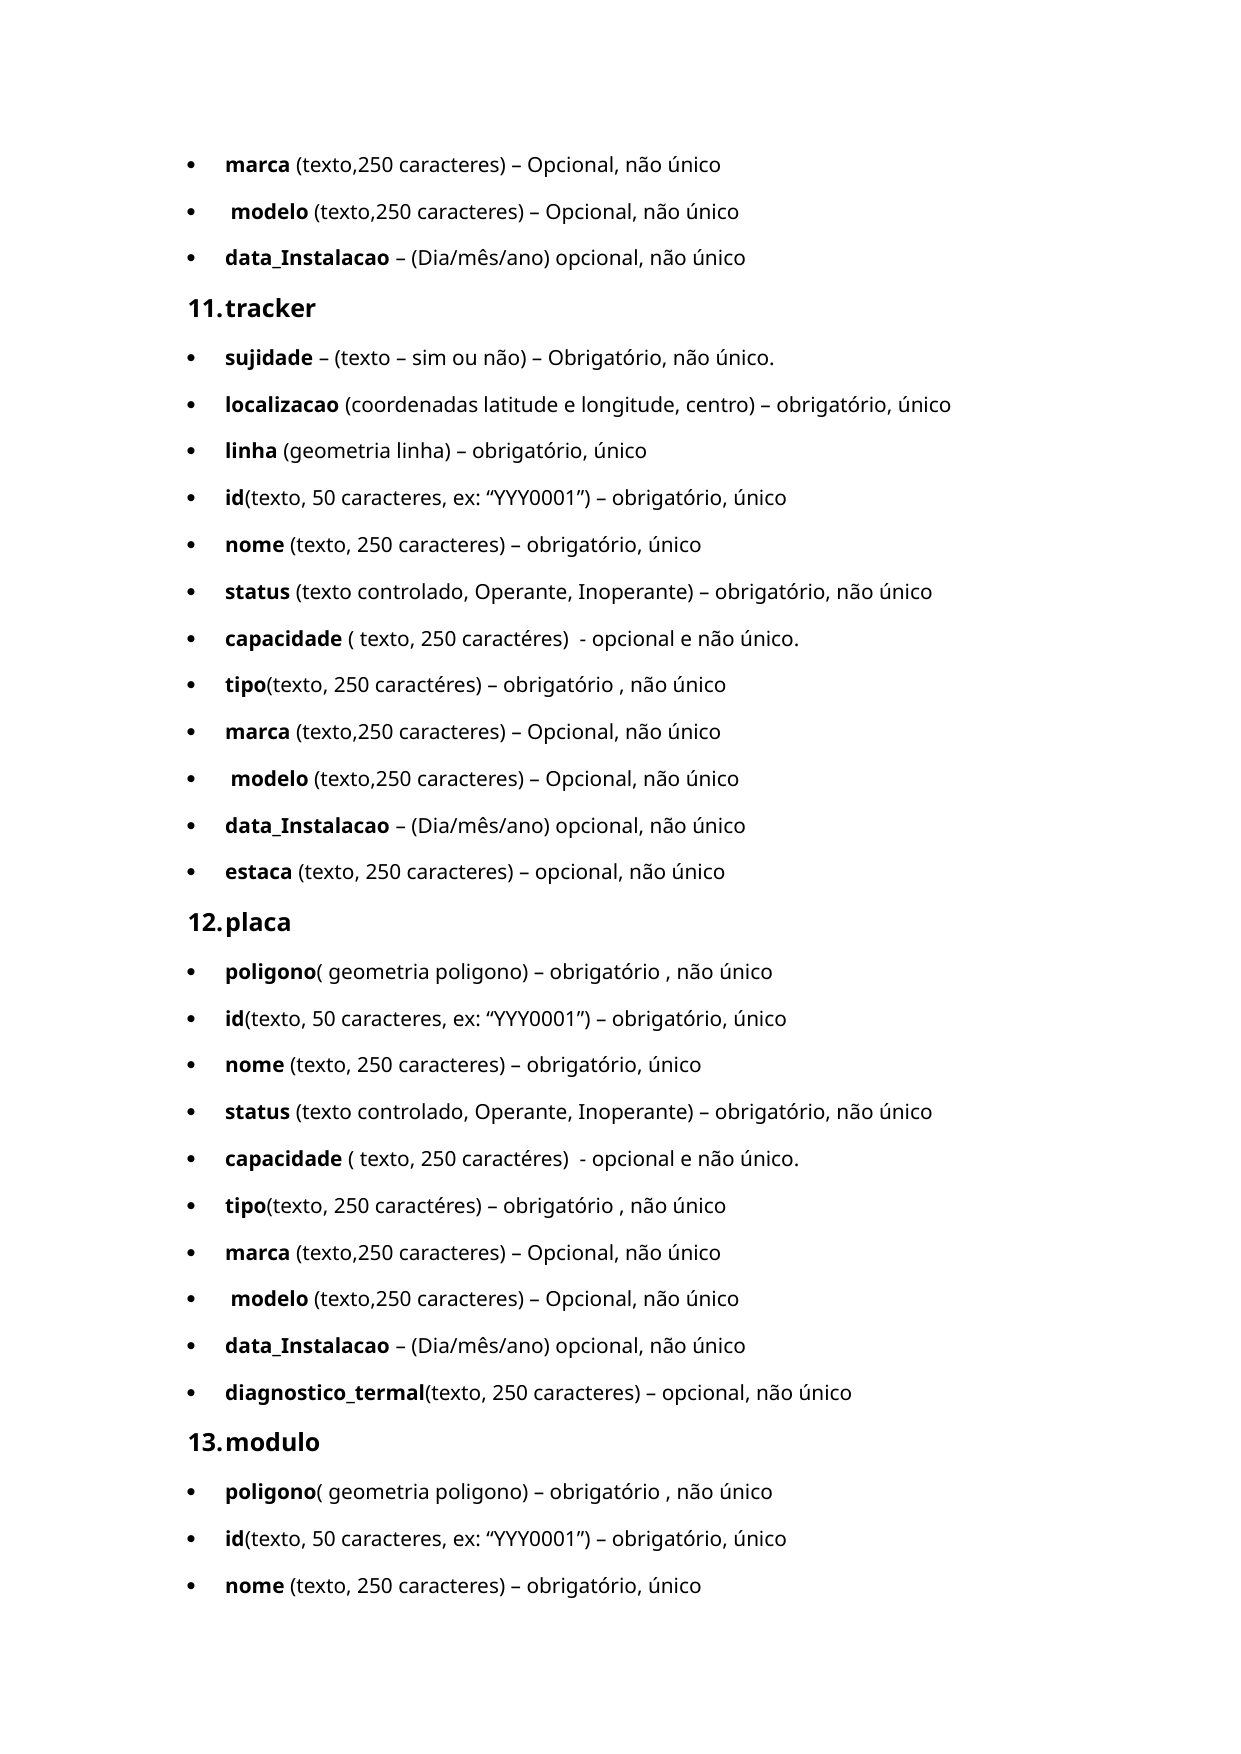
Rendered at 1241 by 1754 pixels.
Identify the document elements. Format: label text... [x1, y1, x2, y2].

list id(texto, 50 caracteres, ex: “YYY0001”) – obrigatório, único [187, 1524, 1090, 1553]
list marca (texto,250 caracteres) – Opcional, não único [187, 1238, 1090, 1266]
list localizacao (coordenadas latitude e longitude, centro) – obrigatório, único [187, 390, 1090, 418]
list estaca (texto, 250 caracteres) – opcional, não único [187, 857, 1090, 886]
list marca (texto,250 caracteres) – Opcional, não único [187, 150, 1090, 178]
list id(texto, 50 caracteres, ex: “YYY0001”) – obrigatório, único [187, 483, 1090, 512]
list status (texto controlado, Operante, Inoperante) – obrigatório, não único [187, 577, 1090, 605]
list linha (geometria linha) – obrigatório, único [187, 437, 1090, 465]
list modulo [187, 1425, 1090, 1459]
list tracker [187, 290, 1090, 324]
list nome (texto, 250 caracteres) – obrigatório, único [187, 1051, 1090, 1079]
list modelo (texto,250 caracteres) – Opcional, não único [187, 197, 1090, 225]
list capacidade ( texto, 250 caractéres) - opcional e não único. [187, 1144, 1090, 1172]
list data_Instalacao – (Dia/mês/ano) opcional, não único [187, 811, 1090, 839]
list status (texto controlado, Operante, Inoperante) – obrigatório, não único [187, 1097, 1090, 1126]
list sujidade – (texto – sim ou não) – Obrigatório, não único. [187, 343, 1090, 371]
list modelo (texto,250 caracteres) – Opcional, não único [187, 1284, 1090, 1313]
list id(texto, 50 caracteres, ex: “YYY0001”) – obrigatório, único [187, 1004, 1090, 1032]
list capacidade ( texto, 250 caractéres) - opcional e não único. [187, 624, 1090, 652]
list modelo (texto,250 caracteres) – Opcional, não único [187, 764, 1090, 792]
list poligono( geometria poligono) – obrigatório , não único [187, 1477, 1090, 1506]
list diagnostico_termal(texto, 250 caracteres) – opcional, não único [187, 1378, 1090, 1406]
list marca (texto,250 caracteres) – Opcional, não único [187, 717, 1090, 746]
list data_Instalacao – (Dia/mês/ano) opcional, não único [187, 1331, 1090, 1359]
list nome (texto, 250 caracteres) – obrigatório, único [187, 1571, 1090, 1599]
list tipo(texto, 250 caractéres) – obrigatório , não único [187, 1191, 1090, 1219]
list nome (texto, 250 caracteres) – obrigatório, único [187, 530, 1090, 558]
list tipo(texto, 250 caractéres) – obrigatório , não único [187, 670, 1090, 699]
list data_Instalacao – (Dia/mês/ano) opcional, não único [187, 243, 1090, 272]
list placa [187, 904, 1090, 938]
list poligono( geometria poligono) – obrigatório , não único [187, 957, 1090, 985]
